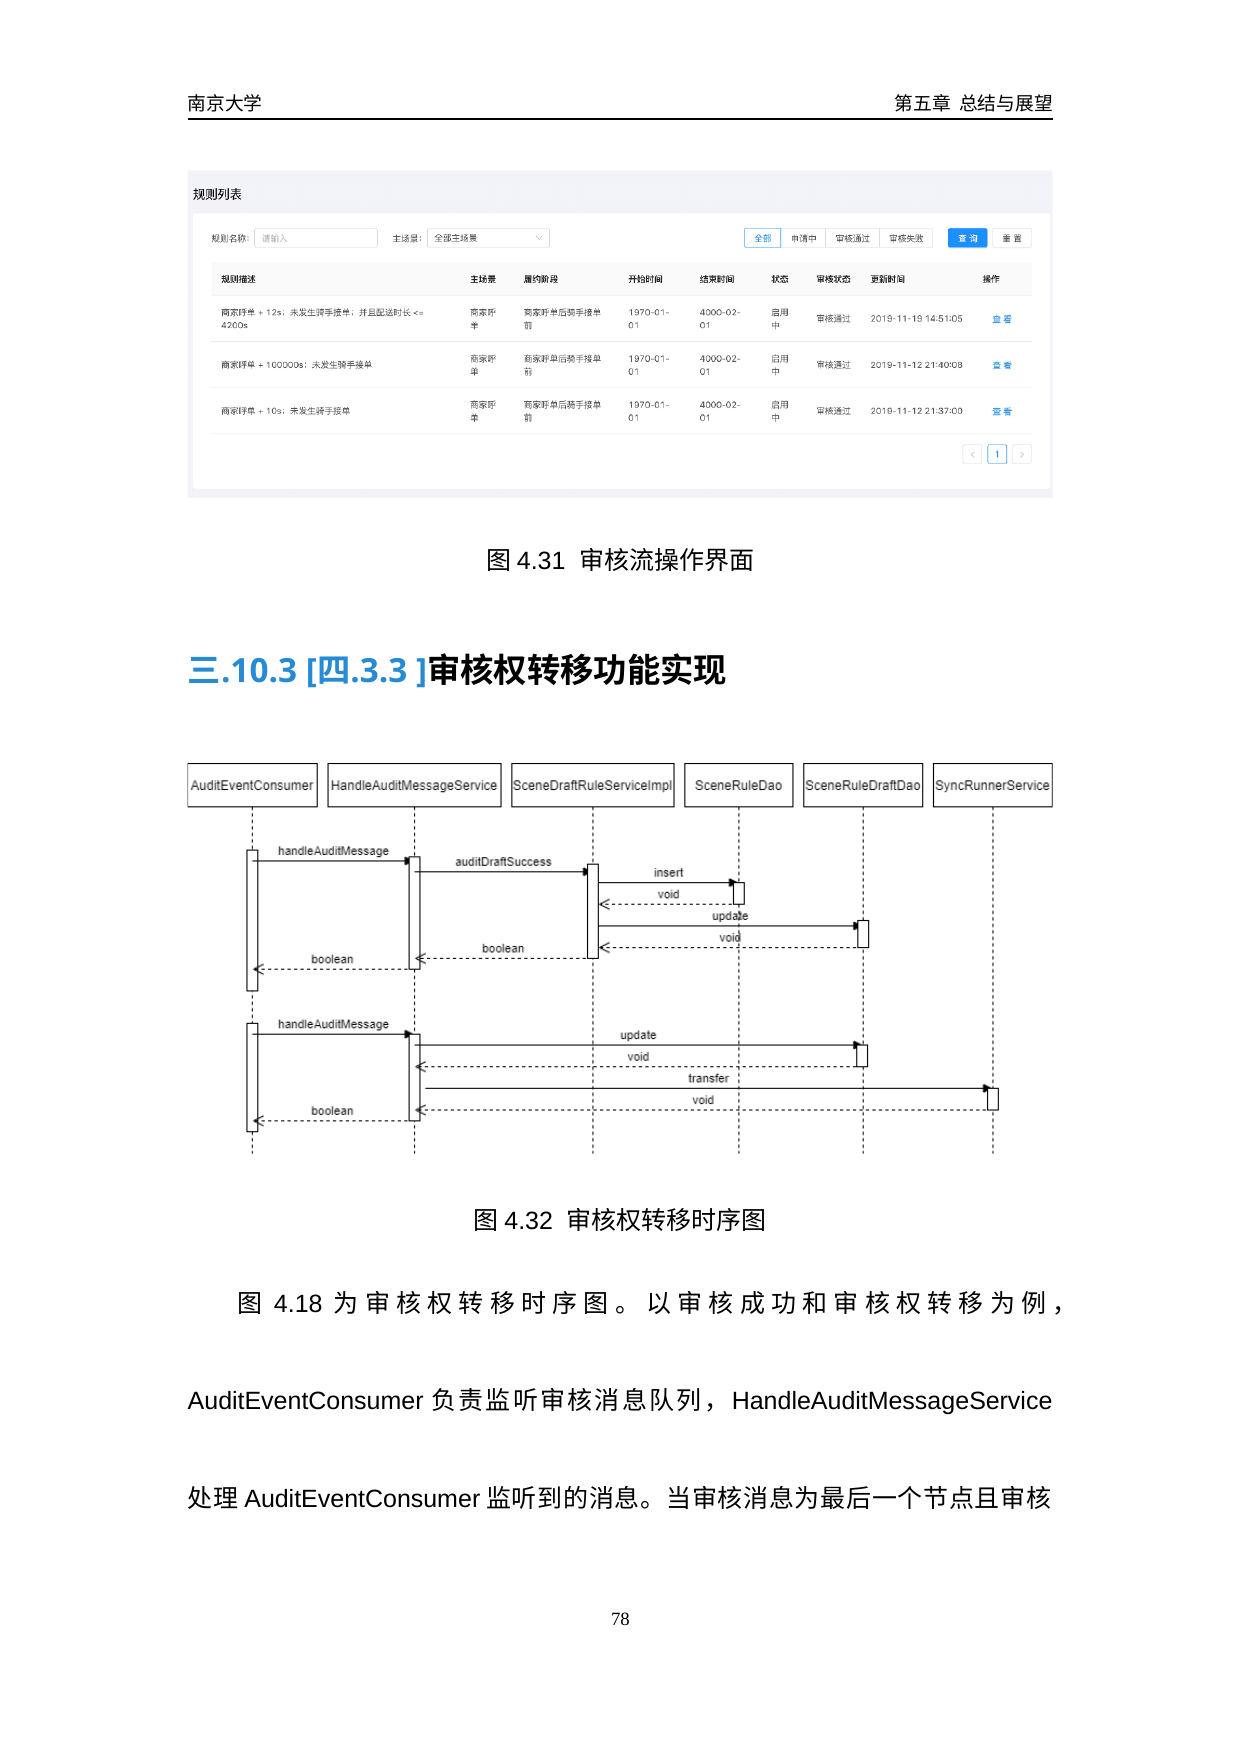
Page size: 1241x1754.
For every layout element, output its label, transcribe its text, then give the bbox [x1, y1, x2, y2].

picture [187, 763, 1053, 1155]
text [187, 1269, 1053, 1529]
subtitle 审核权转移功能实现 [187, 636, 1053, 701]
picture [187, 168, 1053, 498]
